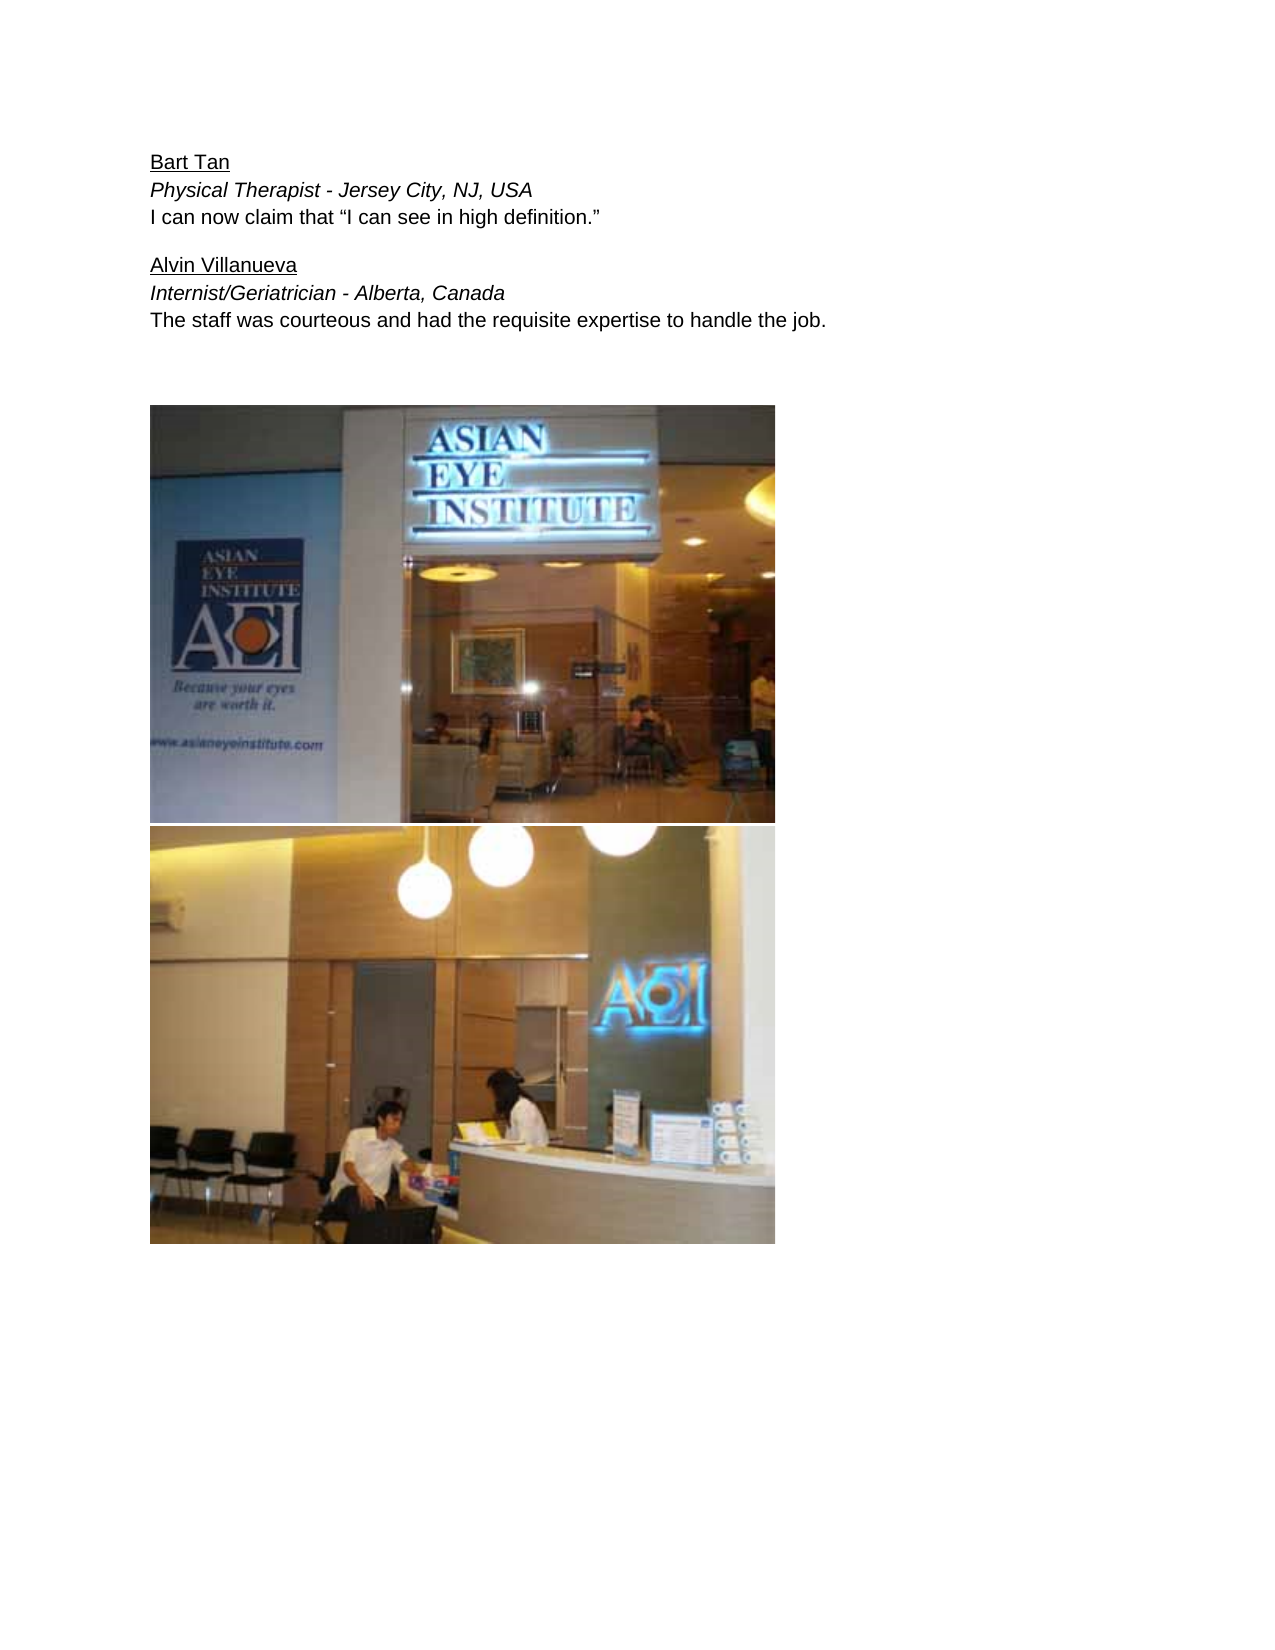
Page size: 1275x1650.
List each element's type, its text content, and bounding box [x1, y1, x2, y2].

text Bart Tan Physical Therapist - Jersey City, NJ, USA I can now claim that “I can see in high definition.” [150, 150, 1125, 229]
picture [150, 405, 775, 823]
picture [150, 826, 775, 1244]
text Alvin Villanueva Internist/Geriatrician - Alberta, Canada The staff was courteous and had the requisite expertise to handle the job. [150, 253, 1125, 332]
